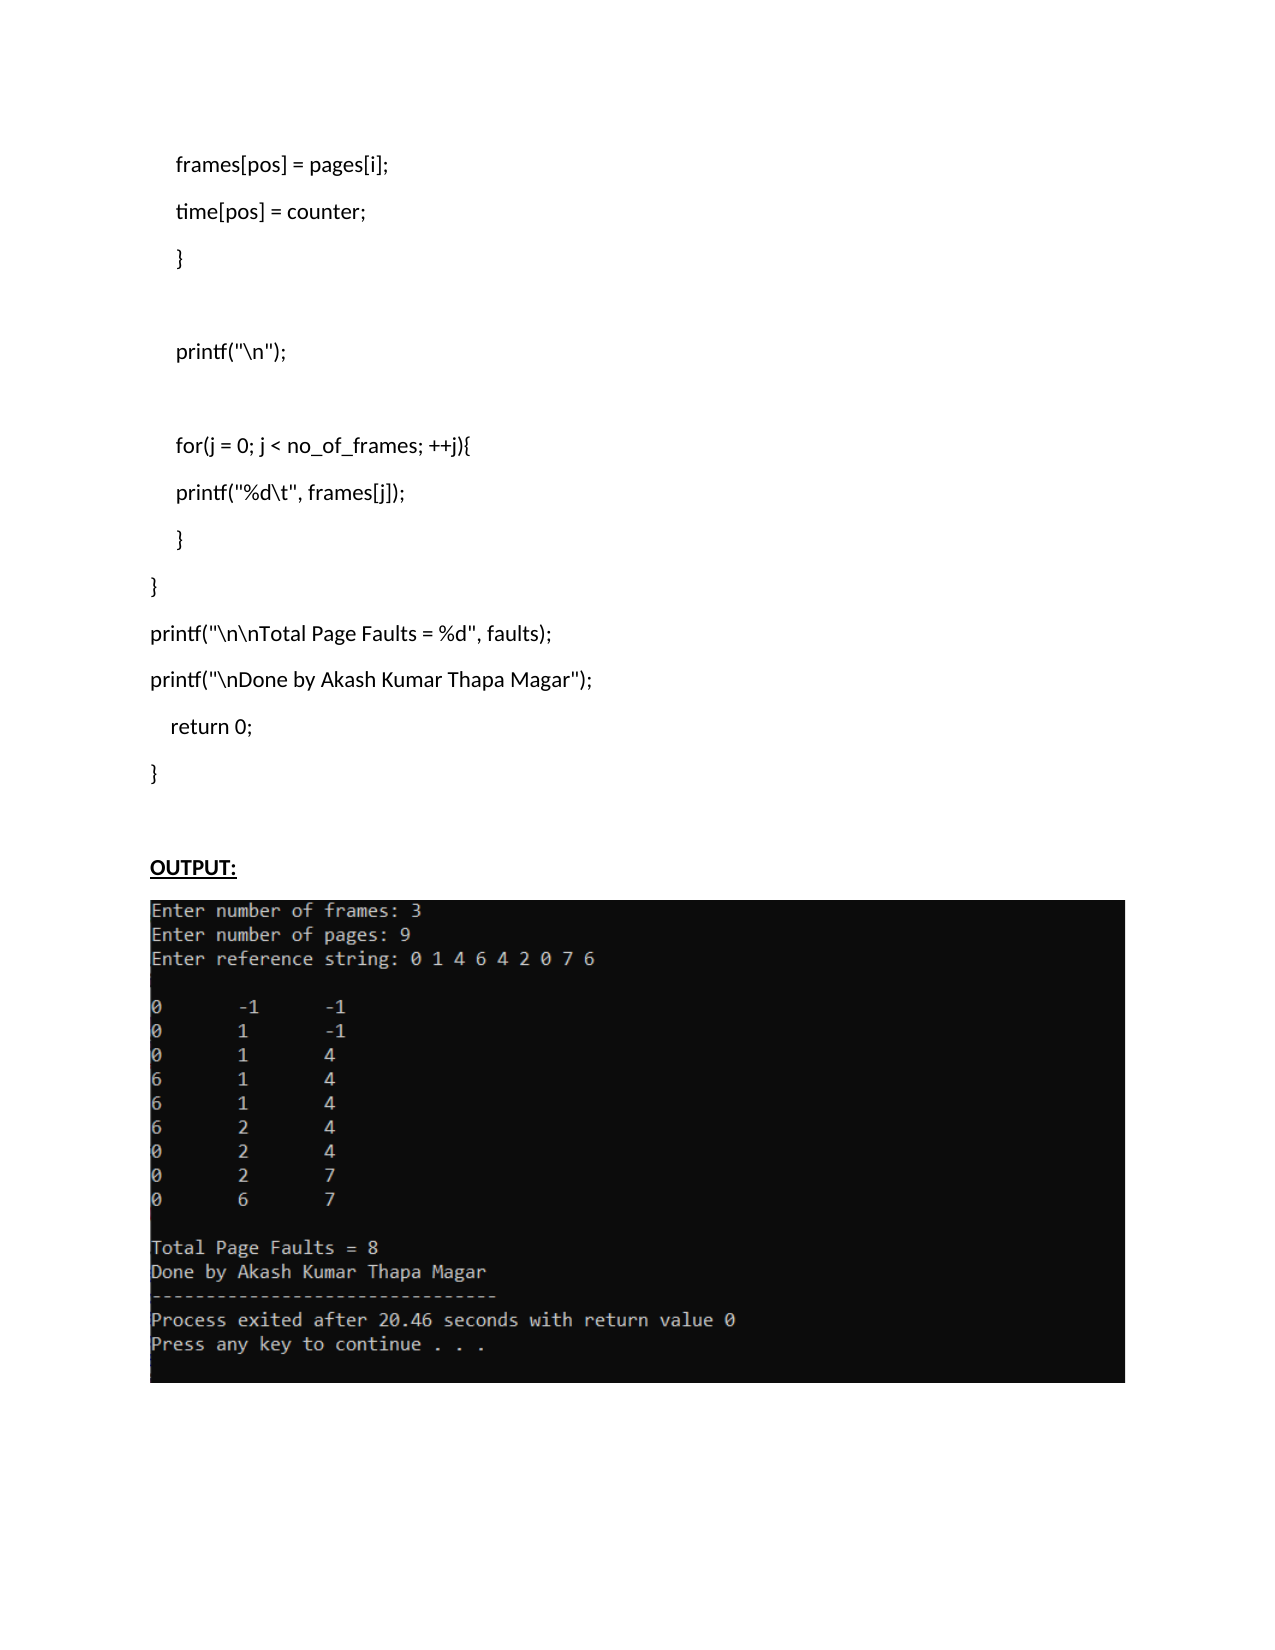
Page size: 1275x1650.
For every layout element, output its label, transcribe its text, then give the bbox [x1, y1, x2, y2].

text printf("\nDone by Akash Kumar Thapa Magar"); [150, 666, 1125, 694]
text } [150, 572, 1125, 600]
text time[pos] = counter; [150, 197, 1125, 225]
text OUTPUT: [150, 853, 1125, 881]
text for(j = 0; j < no_of_frames; ++j){ [150, 431, 1125, 459]
text printf("%d\t", frames[j]); [150, 478, 1125, 506]
text printf("\n\nTotal Page Faults = %d", faults); [150, 619, 1125, 647]
text } [150, 525, 1125, 553]
text return 0; [150, 712, 1125, 741]
text } [150, 244, 1125, 272]
text } [150, 759, 1125, 787]
text frames[pos] = pages[i]; [150, 150, 1125, 178]
text printf("\n"); [150, 337, 1125, 366]
picture [150, 900, 1125, 1383]
